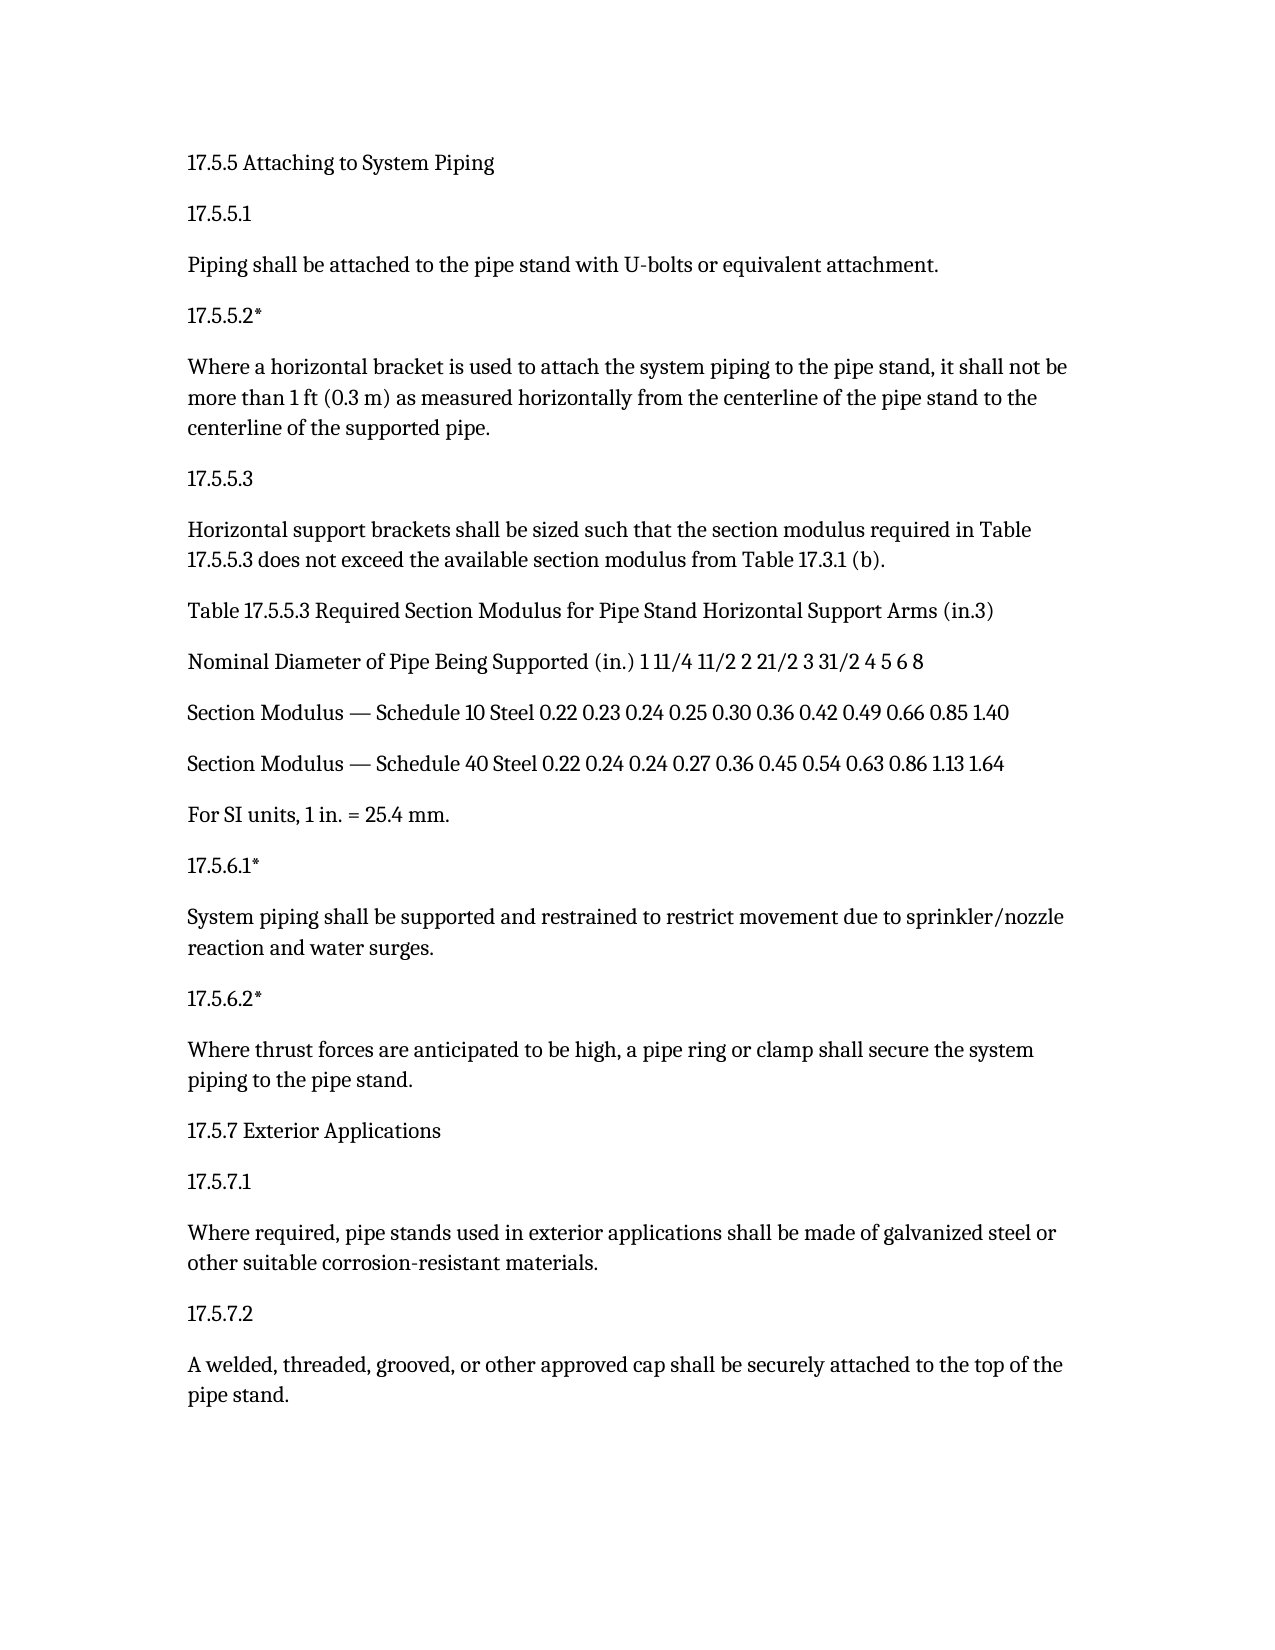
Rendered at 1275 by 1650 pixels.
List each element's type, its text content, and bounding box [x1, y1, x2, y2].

text 17.5.5.1 [187, 201, 1087, 227]
text System piping shall be supported and restrained to restrict movement due to sprinkler/nozzle reaction and water surges. [187, 904, 1087, 961]
text Where required, pipe stands used in exterior applications shall be made of galvanized steel or other suitable corrosion-resistant materials. [187, 1220, 1087, 1276]
text 17.5.7.2 [187, 1301, 1087, 1327]
text Where a horizontal bracket is used to attach the system piping to the pipe stand, it shall not be more than 1 ft (0.3 m) as measured horizontally from the centerline of the pipe stand to the centerline of the supported pipe. [187, 354, 1087, 441]
text Piping shall be attached to the pipe stand with U-bolts or equivalent attachment. [187, 252, 1087, 278]
text Section Modulus — Schedule 40 Steel 0.22 0.24 0.24 0.27 0.36 0.45 0.54 0.63 0.86 1.13 1.64 [187, 751, 1087, 777]
text Where thrust forces are anticipated to be high, a pipe ring or clamp shall secure the system piping to the pipe stand. [187, 1036, 1087, 1093]
text 17.5.5.2* [187, 303, 1087, 329]
text Nominal Diameter of Pipe Being Supported (in.) 1 11/4 11/2 2 21/2 3 31/2 4 5 6 8 [187, 649, 1087, 675]
text Section Modulus — Schedule 10 Steel 0.22 0.23 0.24 0.25 0.30 0.36 0.42 0.49 0.66 0.85 1.40 [187, 700, 1087, 726]
text 17.5.6.1* [187, 853, 1087, 879]
text Table 17.5.5.3 Required Section Modulus for Pipe Stand Horizontal Support Arms (in.3) [187, 598, 1087, 624]
text 17.5.5.3 [187, 466, 1087, 492]
text 17.5.7.1 [187, 1169, 1087, 1195]
text 17.5.5 Attaching to System Piping [187, 150, 1087, 176]
text For SI units, 1 in. = 25.4 mm. [187, 802, 1087, 828]
text A welded, threaded, grooved, or other approved cap shall be securely attached to the top of the pipe stand. [187, 1352, 1087, 1409]
text 17.5.6.2* [187, 985, 1087, 1012]
text 17.5.7 Exterior Applications [187, 1118, 1087, 1144]
text Horizontal support brackets shall be sized such that the section modulus required in Table 17.5.5.3 does not exceed the available section modulus from Table 17.3.1 (b). [187, 517, 1087, 573]
